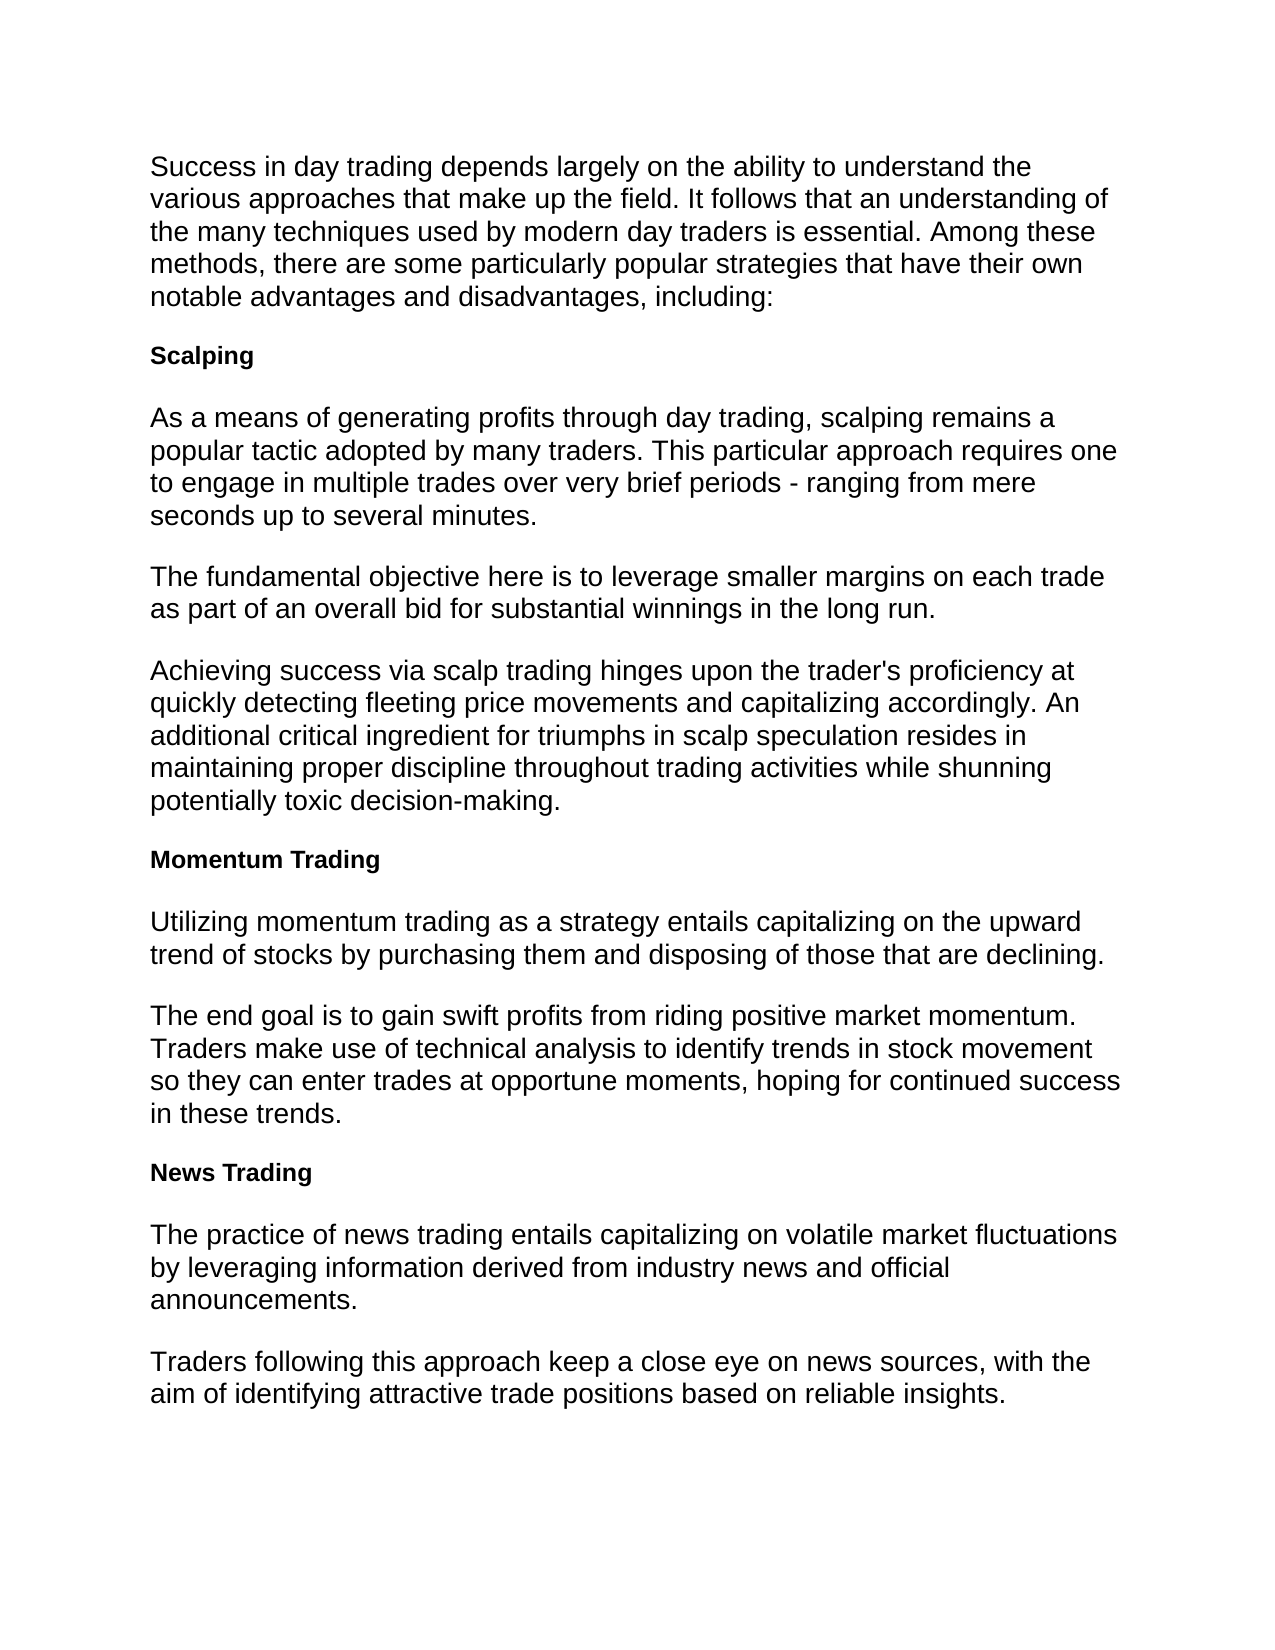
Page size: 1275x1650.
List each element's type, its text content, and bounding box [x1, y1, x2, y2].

subtitle News Trading [150, 1158, 1125, 1187]
text Utilizing momentum trading as a strategy entails capitalizing on the upward trend of stocks by purchasing them and disposing of those that are declining. [150, 905, 1125, 970]
text The fundamental objective here is to leverage smaller margins on each trade as part of an overall bid for substantial winnings in the long run. [150, 560, 1125, 625]
text Success in day trading depends largely on the ability to understand the various approaches that make up the field. It follows that an understanding of the many techniques used by modern day traders is essential. Among these methods, there are some particularly popular strategies that have their own notable advantages and disadvantages, including: [150, 150, 1125, 312]
text As a means of generating profits through day trading, scalping remains a popular tactic adopted by many traders. This particular approach requires one to engage in multiple trades over very brief periods - ranging from mere seconds up to several minutes. [150, 401, 1125, 531]
subtitle Momentum Trading [150, 845, 1125, 874]
subtitle Scalping [150, 341, 1125, 370]
text Traders following this approach keep a close eye on news sources, with the aim of identifying attractive trade positions based on reliable insights. [150, 1345, 1125, 1409]
text The practice of news trading entails capitalizing on volatile market fluctuations by leveraging information derived from industry news and official announcements. [150, 1218, 1125, 1316]
text The end goal is to gain swift profits from riding positive market momentum. Traders make use of technical analysis to identify trends in stock movement so they can enter trades at opportune moments, hoping for continued success in these trends. [150, 999, 1125, 1129]
text Achieving success via scalp trading hinges upon the trader's proficiency at quickly detecting fleeting price movements and capitalizing accordingly. An additional critical ingredient for triumphs in scalp speculation resides in maintaining proper discipline throughout trading activities while shunning potentially toxic decision-making. [150, 654, 1125, 816]
